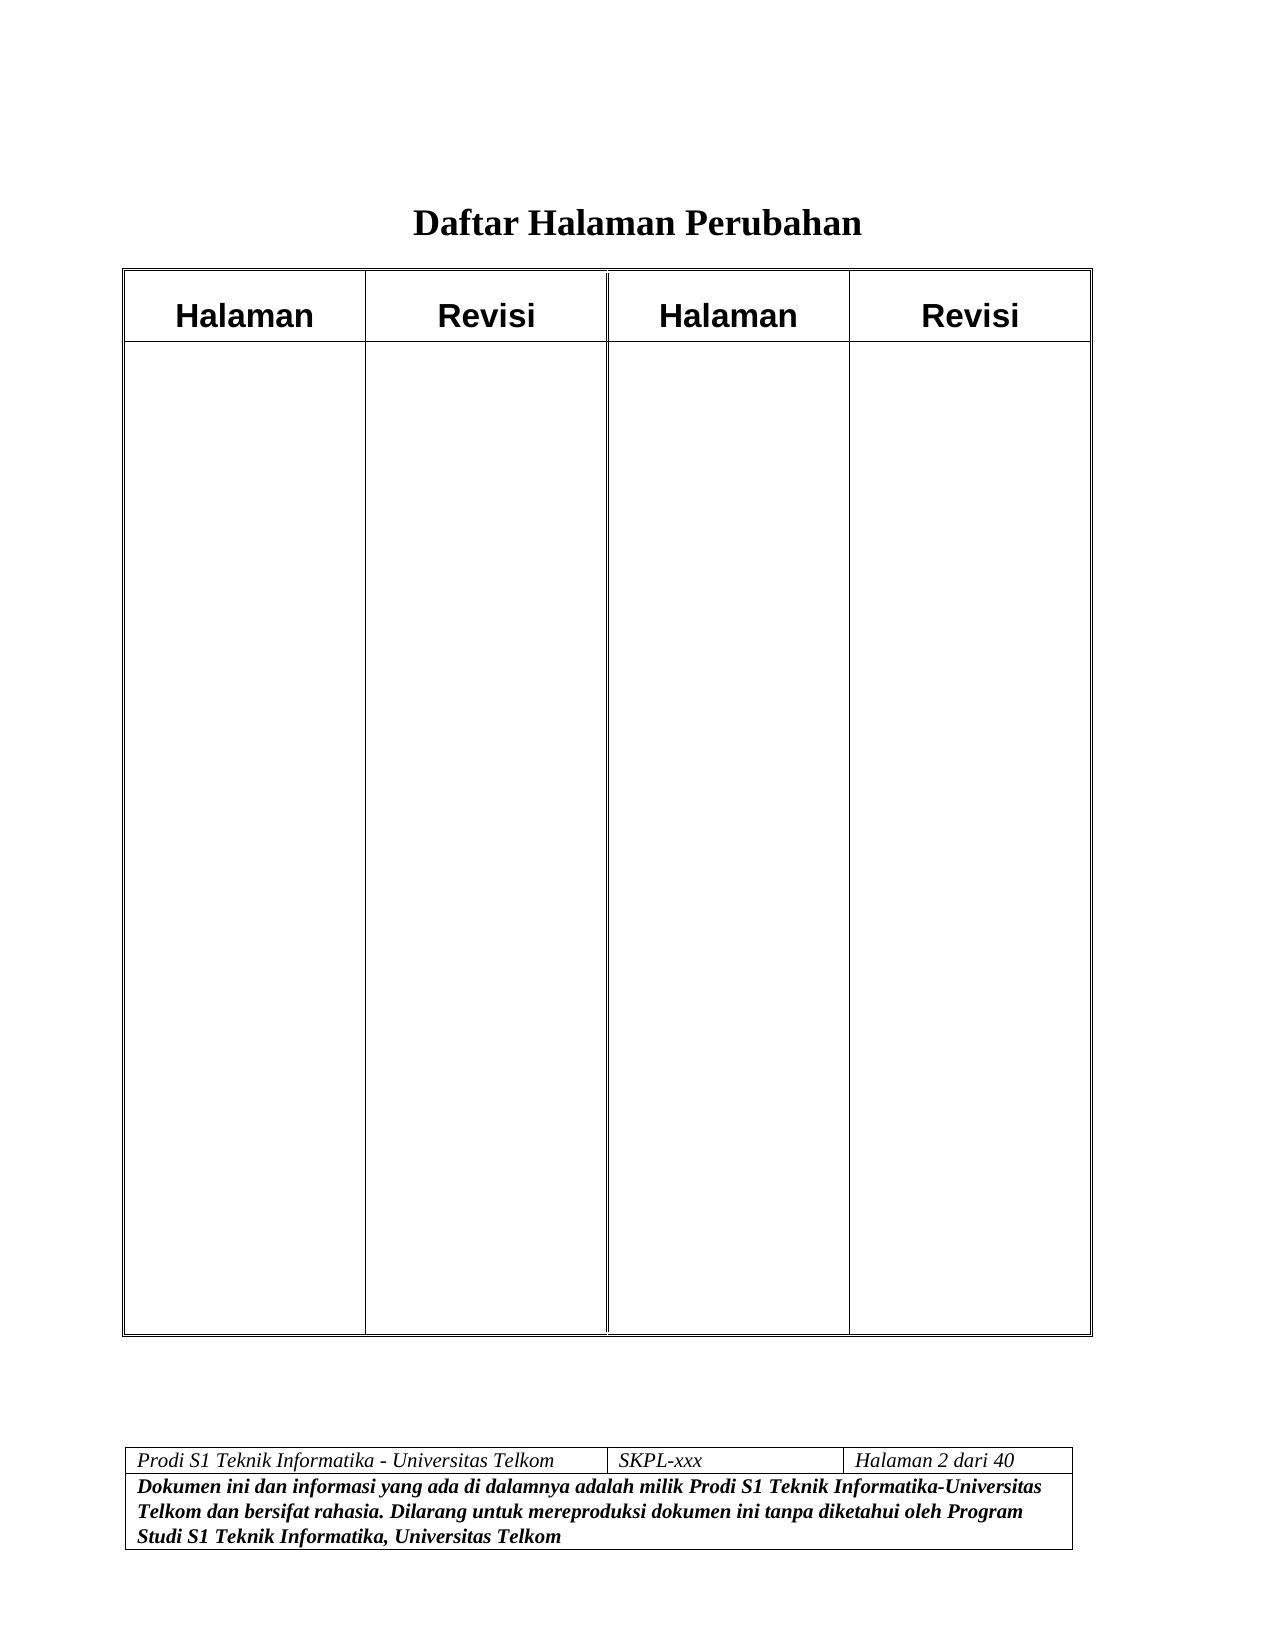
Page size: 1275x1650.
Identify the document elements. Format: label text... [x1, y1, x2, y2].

table_header Revisi [850, 271, 1090, 341]
table_header Halaman [608, 271, 849, 341]
table_cell [608, 342, 849, 1334]
table_cell [366, 342, 607, 1334]
subtitle Daftar Halaman Perubahan [135, 200, 1140, 243]
table_cell [850, 342, 1090, 1334]
table_cell [125, 342, 365, 1334]
table_header Revisi [366, 271, 607, 341]
table_header Halaman [125, 271, 365, 341]
